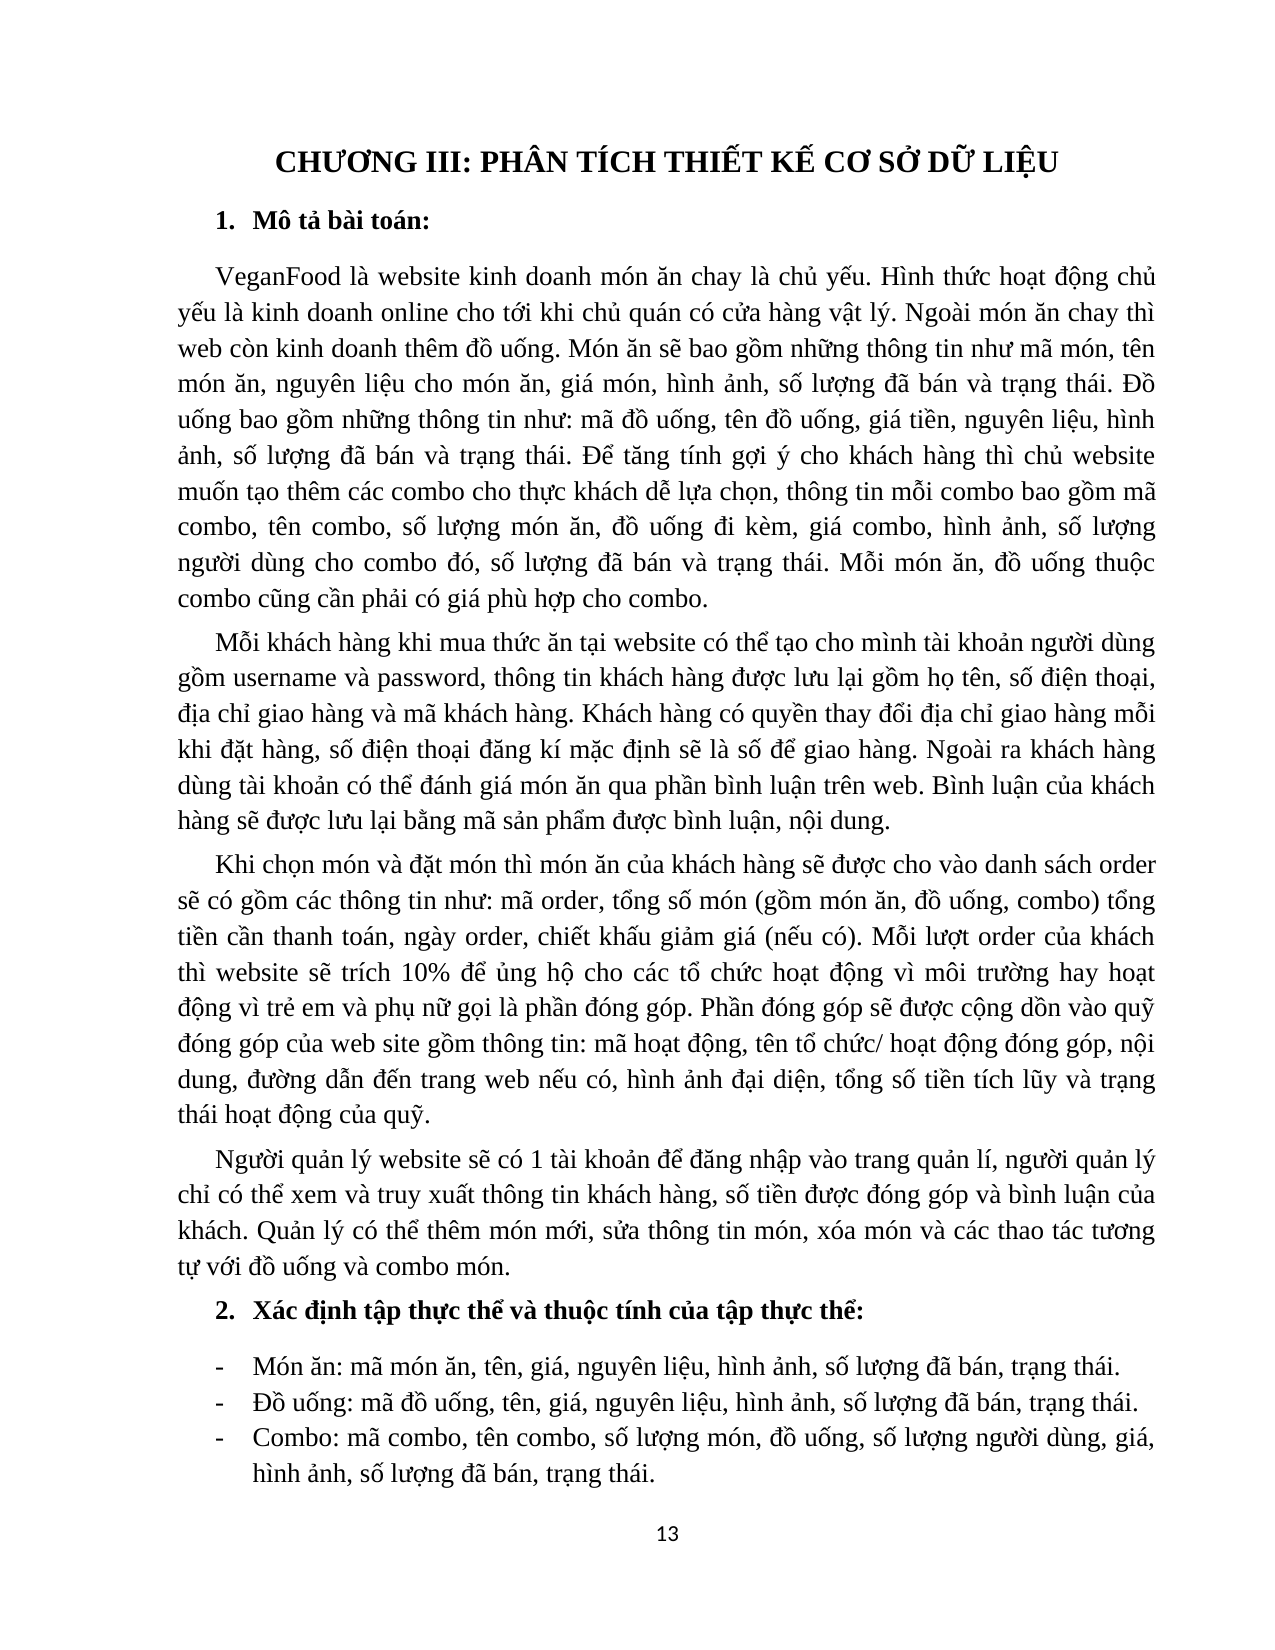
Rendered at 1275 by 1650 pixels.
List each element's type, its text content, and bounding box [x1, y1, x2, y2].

text Mỗi khách hàng khi mua thức ăn tại website có thể tạo cho mình tài khoản người dùng gồm username và password, thông tin khách hàng được lưu lại gồm họ tên, số điện thoại, địa chỉ giao hàng và mã khách hàng. Khách hàng có quyền thay đổi địa chỉ giao hàng mỗi khi đặt hàng, số điện thoại đăng kí mặc định sẽ là số để giao hàng. Ngoài ra khách hàng dùng tài khoản có thể đánh giá món ăn qua phần bình luận trên web. Bình luận của khách hàng sẽ được lưu lại bằng mã sản phẩm được bình luận, nội dung. [177, 626, 1157, 836]
subtitle Mô tả bài toán: [215, 204, 1157, 235]
text Khi chọn món và đặt món thì món ăn của khách hàng sẽ được cho vào danh sách order sẽ có gồm các thông tin như: mã order, tổng số món (gồm món ăn, đồ uống, combo) tổng tiền cần thanh toán, ngày order, chiết khấu giảm giá (nếu có). Mỗi lượt order của khách thì website sẽ trích 10% để ủng hộ cho các tổ chức hoạt động vì môi trường hay hoạt động vì trẻ em và phụ nữ gọi là phần đóng góp. Phần đóng góp sẽ được cộng dồn vào quỹ đóng góp của web site gồm thông tin: mã hoạt động, tên tổ chức/ hoạt động đóng góp, nội dung, đường dẫn đến trang web nếu có, hình ảnh đại diện, tổng số tiền tích lũy và trạng thái hoạt động của quỹ. [177, 848, 1157, 1130]
list Combo: mã combo, tên combo, số lượng món, đồ uống, số lượng người dùng, giá, hình ảnh, số lượng đã bán, trạng thái. [215, 1422, 1157, 1488]
list Đồ uống: mã đồ uống, tên, giá, nguyên liệu, hình ảnh, số lượng đã bán, trạng thái. [215, 1386, 1157, 1417]
text VeganFood là website kinh doanh món ăn chay là chủ yếu. Hình thức hoạt động chủ yếu là kinh doanh online cho tới khi chủ quán có cửa hàng vật lý. Ngoài món ăn chay thì web còn kinh doanh thêm đồ uống. Món ăn sẽ bao gồm những thông tin như mã món, tên món ăn, nguyên liệu cho món ăn, giá món, hình ảnh, số lượng đã bán và trạng thái. Đồ uống bao gồm những thông tin như: mã đồ uống, tên đồ uống, giá tiền, nguyên liệu, hình ảnh, số lượng đã bán và trạng thái. Để tăng tính gợi ý cho khách hàng thì chủ website muốn tạo thêm các combo cho thực khách dễ lựa chọn, thông tin mỗi combo bao gồm mã combo, tên combo, số lượng món ăn, đồ uống đi kèm, giá combo, hình ảnh, số lượng người dùng cho combo đó, số lượng đã bán và trạng thái. Mỗi món ăn, đồ uống thuộc combo cũng cần phải có giá phù hợp cho combo. [177, 260, 1157, 613]
text Người quản lý website sẽ có 1 tài khoản để đăng nhập vào trang quản lí, người quản lý chỉ có thể xem và truy xuất thông tin khách hàng, số tiền được đóng góp và bình luận của khách. Quản lý có thể thêm món mới, sửa thông tin món, xóa món và các thao tác tương tự với đồ uống và combo món. [177, 1143, 1157, 1281]
subtitle CHƯƠNG III: PHÂN TÍCH THIẾT KẾ CƠ SỞ DỮ LIỆU [177, 143, 1157, 179]
list Món ăn: mã món ăn, tên, giá, nguyên liệu, hình ảnh, số lượng đã bán, trạng thái. [215, 1350, 1157, 1381]
subtitle Xác định tập thực thể và thuộc tính của tập thực thể: [215, 1294, 1157, 1325]
